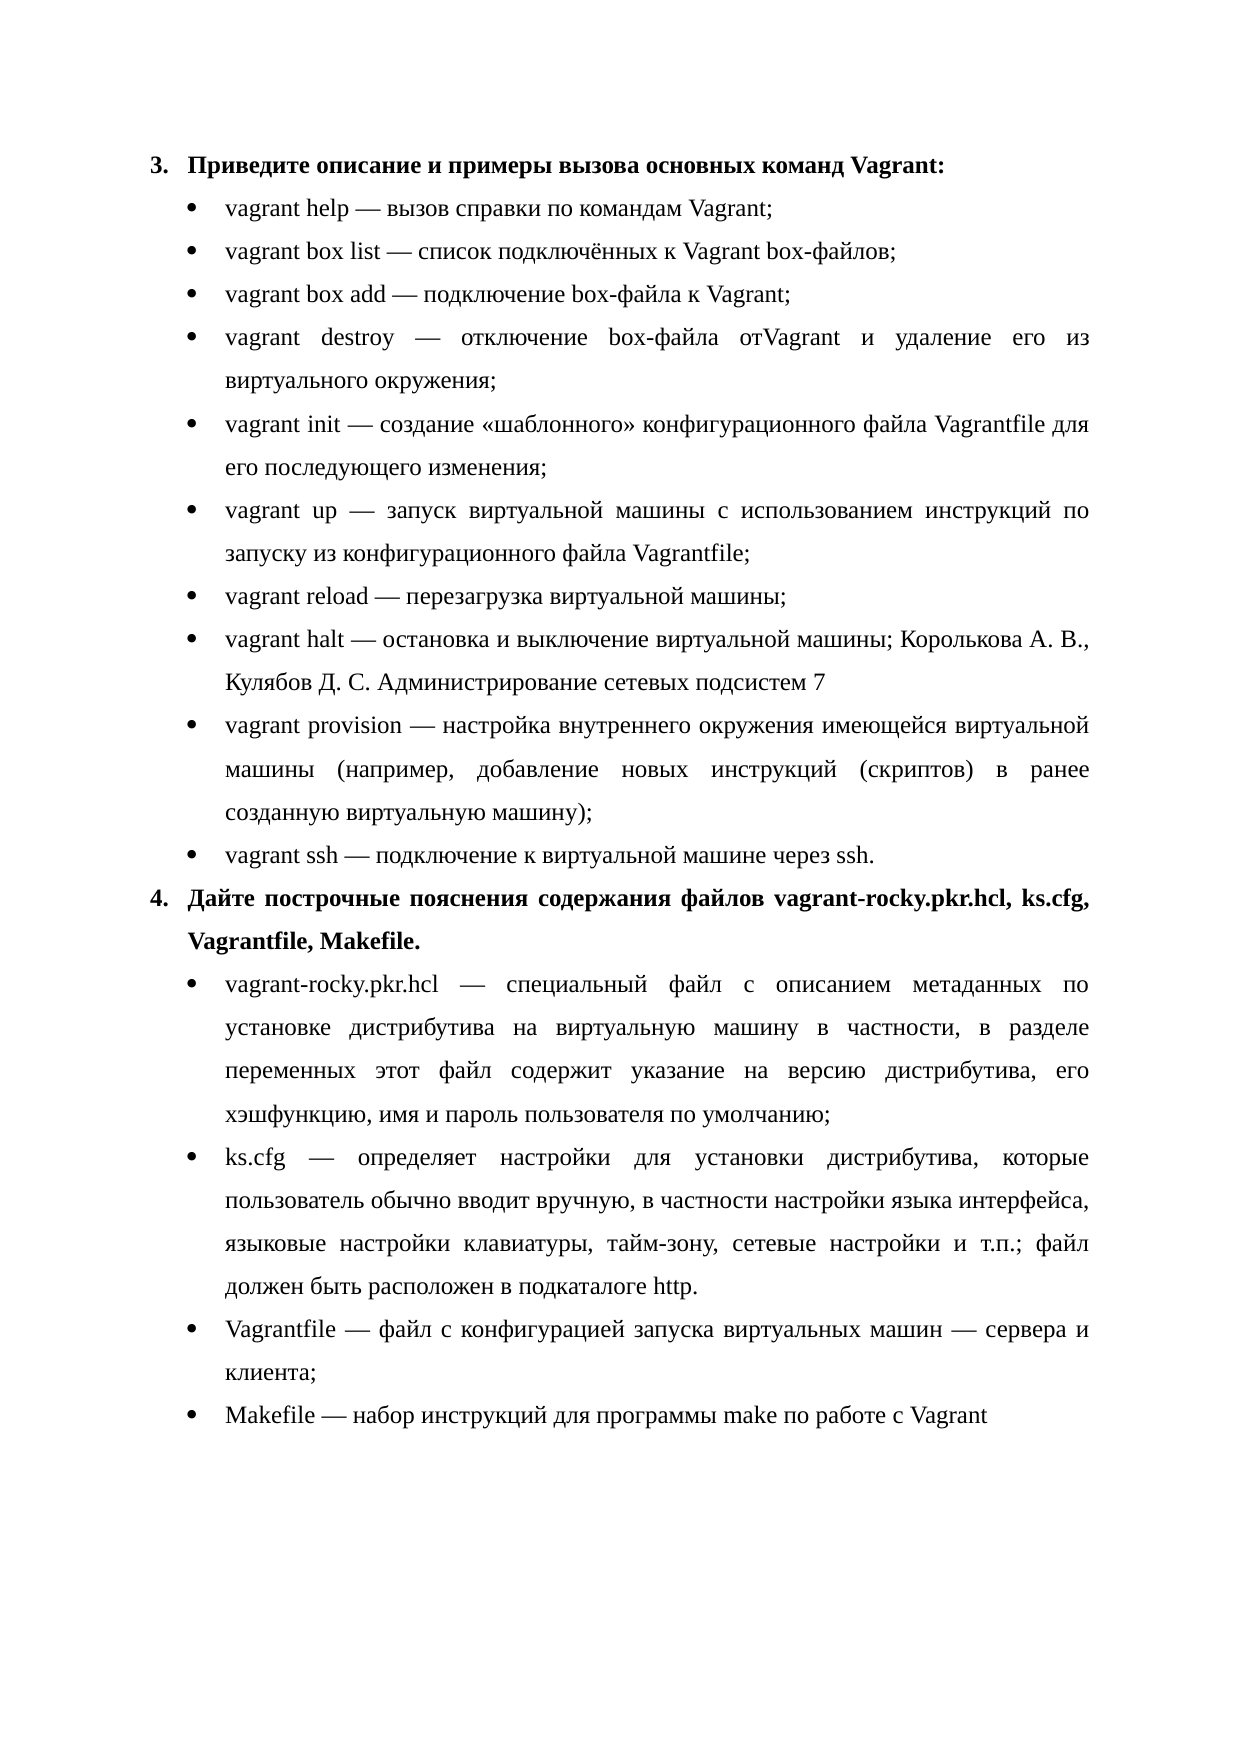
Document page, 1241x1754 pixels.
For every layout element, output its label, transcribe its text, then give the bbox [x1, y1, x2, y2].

list vagrant destroy — отключение box-файла отVagrant и удаление его из виртуального окружения; [187, 322, 1090, 394]
list vagrant help — вызов справки по командам Vagrant; [187, 193, 1090, 222]
list vagrant init — создание «шаблонного» конфигурационного файла Vagrantfile для его последующего изменения; [187, 409, 1090, 481]
list vagrant reload — перезагрузка виртуальной машины; [187, 581, 1090, 610]
list Makefile — набор инструкций для программы make по работе с Vagrant [187, 1401, 1090, 1429]
list Приведите описание и примеры вызова основных команд Vagrant: [150, 150, 1090, 179]
list vagrant provision — настройка внутреннего окружения имеющейся виртуальной машины (например, добавление новых инструкций (скриптов) в ранее созданную виртуальную машину); [187, 711, 1090, 826]
list vagrant ssh — подключение к виртуальной машине через ssh. [187, 840, 1090, 869]
list vagrant up — запуск виртуальной машины с использованием инструкций по запуску из конфигурационного файла Vagrantfile; [187, 495, 1090, 567]
list vagrant halt — остановка и выключение виртуальной машины; Королькова А. В., Кулябов Д. С. Администрирование сетевых подсистем 7 [187, 624, 1090, 696]
list vagrant box list — список подключённых к Vagrant box-файлов; [187, 236, 1090, 265]
list vagrant-rocky.pkr.hcl — специальный файл с описанием метаданных по установке дистрибутива на виртуальную машину в частности, в разделе переменных этот файл содержит указание на версию дистрибутива, его хэшфункцию, имя и пароль пользователя по умолчанию; [187, 969, 1090, 1127]
list Дайте построчные пояснения содержания файлов vagrant-rocky.pkr.hcl, ks.cfg, Vagrantfile, Makefile. [150, 883, 1090, 955]
list ks.cfg — определяет настройки для установки дистрибутива, которые пользователь обычно вводит вручную, в частности настройки языка интерфейса, языковые настройки клавиатуры, тайм-зону, сетевые настройки и т.п.; файл должен быть расположен в подкаталоге http. [187, 1142, 1090, 1300]
list vagrant box add — подключение box-файла к Vagrant; [187, 279, 1090, 308]
list Vagrantfile — файл с конфигурацией запуска виртуальных машин — сервера и клиента; [187, 1314, 1090, 1386]
